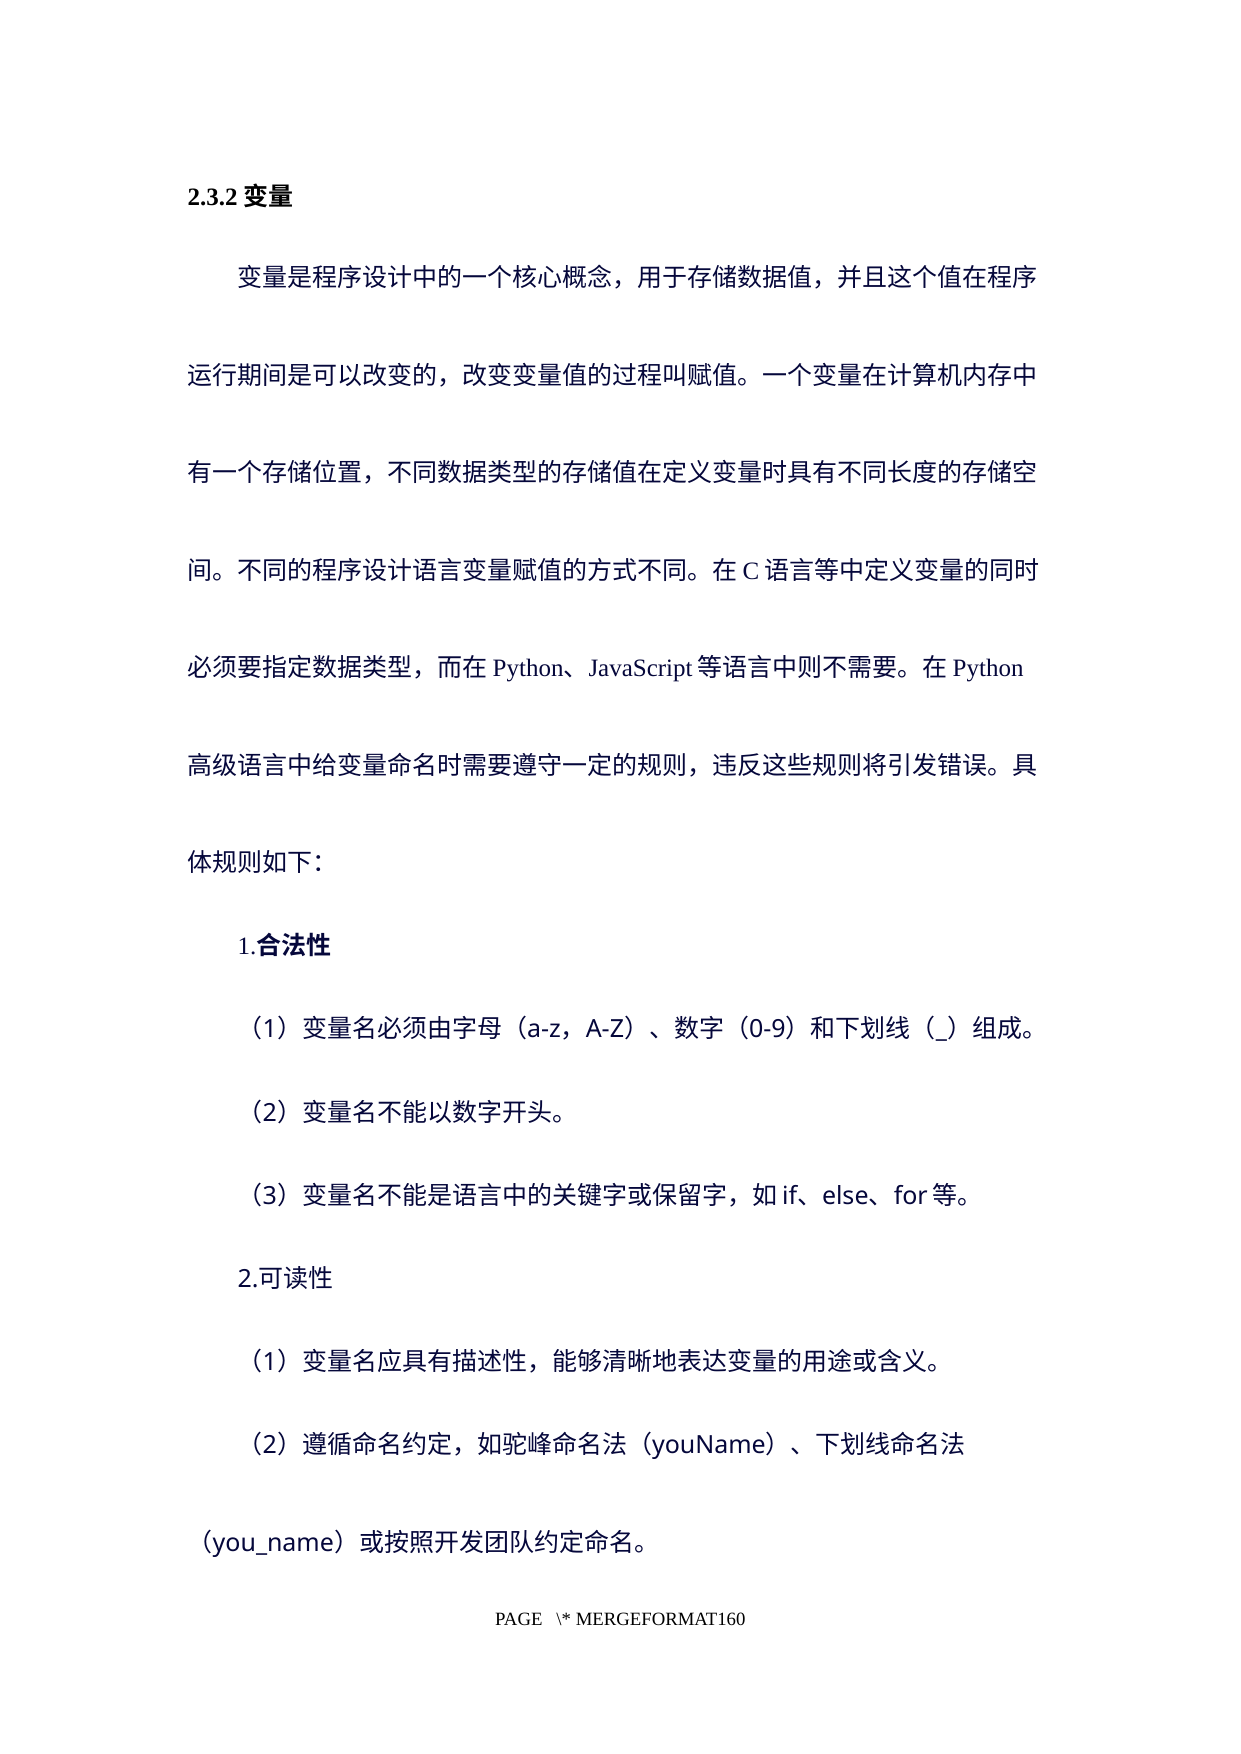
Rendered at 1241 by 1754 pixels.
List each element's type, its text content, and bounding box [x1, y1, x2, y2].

text （1）变量名必须由字母（a-z，A-Z）、数字（0-9）和下划线（_）组成。 [187, 994, 1053, 1059]
subtitle 2.3.2 变量 [187, 162, 1053, 227]
text （2）变量名不能以数字开头。 [187, 1078, 1053, 1143]
text （1）变量名应具有描述性，能够清晰地表达变量的用途或含义。 [187, 1327, 1053, 1392]
text 变量是程序设计中的一个核心概念，用于存储数据值，并且这个值在程序运行期间是可以改变的，改变变量值的过程叫赋值。一个变量在计算机内存中有一个存储位置，不同数据类型的存储值在定义变量时具有不同长度的存储空间。不同的程序设计语言变量赋值的方式不同。在C语言等中定义变量的同时必须要指定数据类型，而在Python、JavaScript等语言中则不需要。在Python高级语言中给变量命名时需要遵守一定的规则，违反这些规则将引发错误。具体规则如下： [187, 243, 1053, 893]
text （3）变量名不能是语言中的关键字或保留字，如if、else、for等。 [187, 1161, 1053, 1226]
text （2）遵循命名约定，如驼峰命名法（youName）、下划线命名法（you_name）或按照开发团队约定命名。 [187, 1410, 1053, 1573]
text 2.可读性 [187, 1244, 1053, 1309]
text 1.合法性 [187, 911, 1053, 976]
